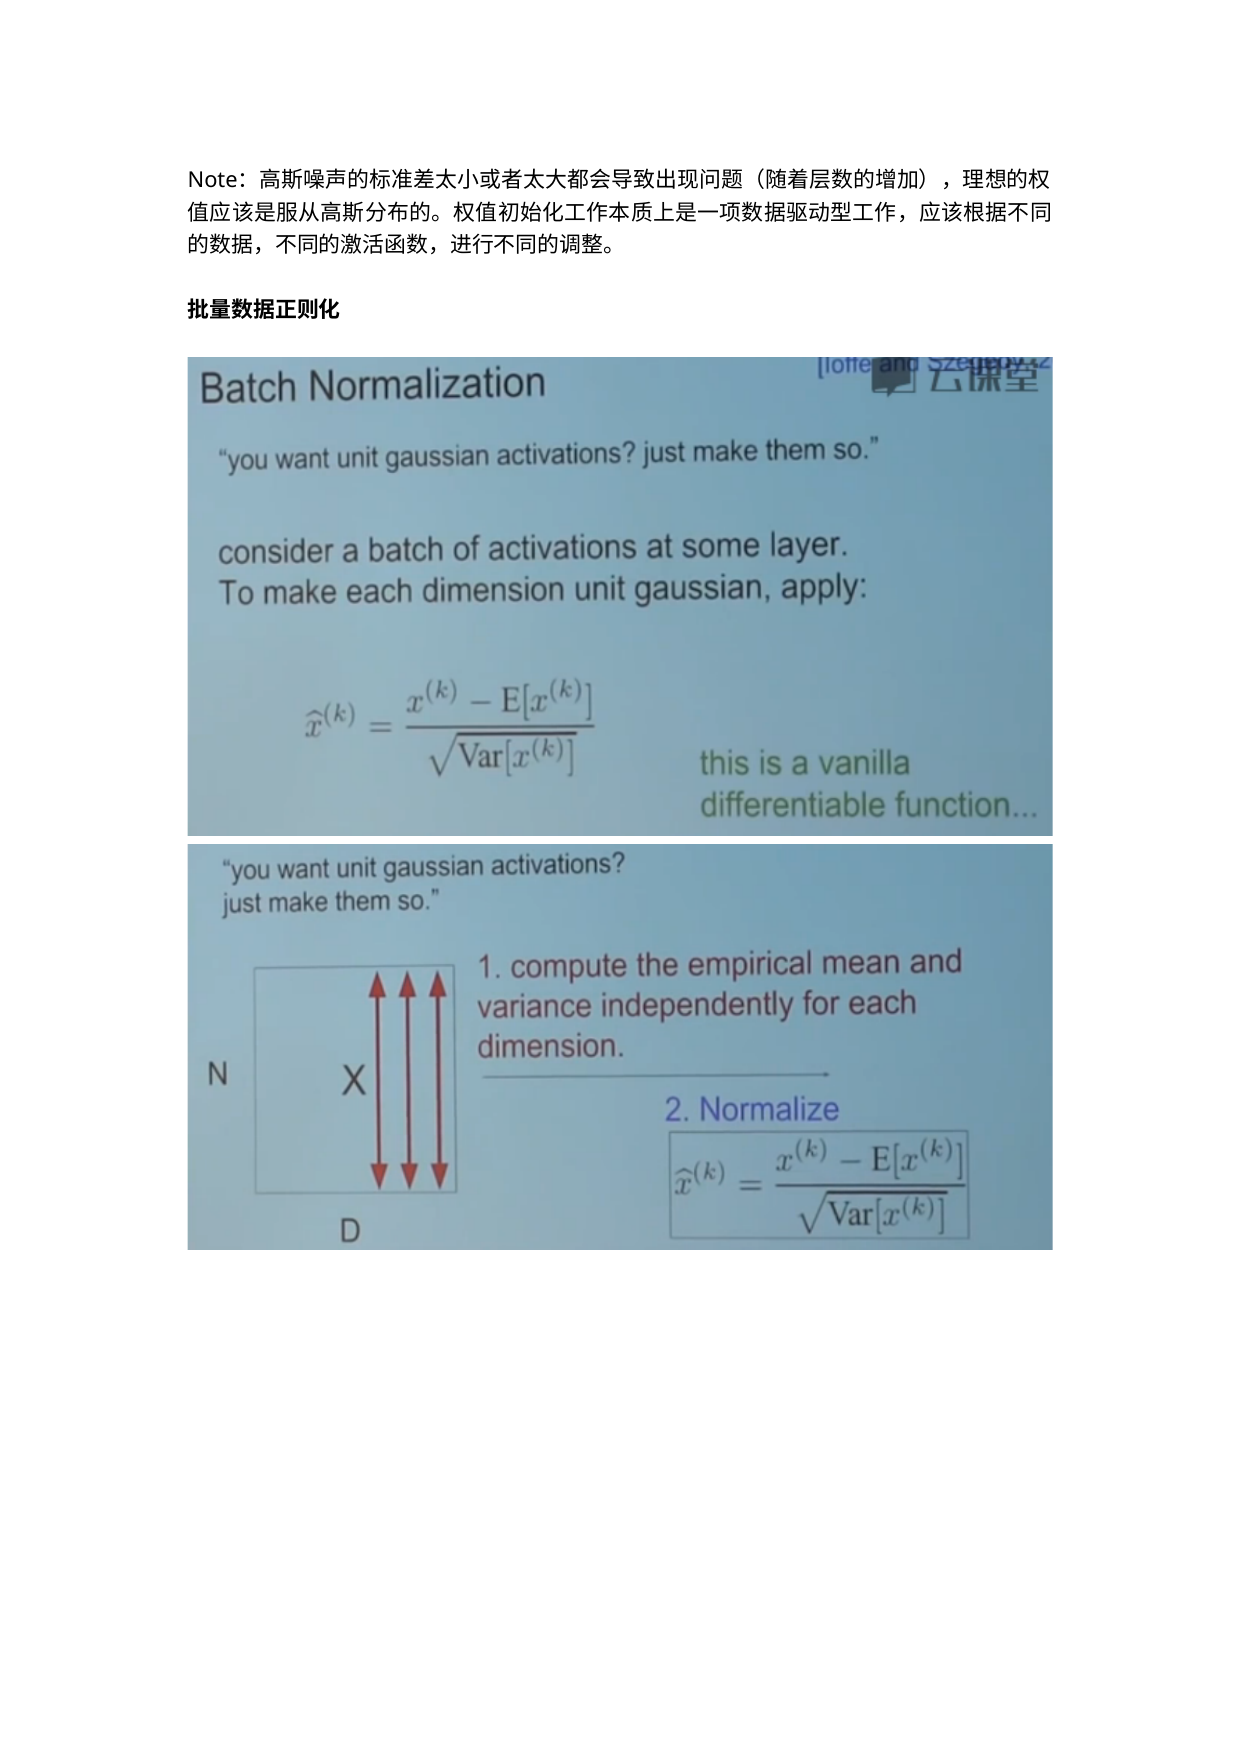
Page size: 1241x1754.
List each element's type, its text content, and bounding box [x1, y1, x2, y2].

picture [187, 357, 1053, 836]
text 批量数据正则化 [187, 292, 1053, 324]
picture [187, 844, 1053, 1250]
text Note：高斯噪声的标准差太小或者太大都会导致出现问题（随着层数的增加），理想的权值应该是服从高斯分布的。权值初始化工作本质上是一项数据驱动型工作，应该根据不同的数据，不同的激活函数，进行不同的调整。 [187, 162, 1053, 259]
